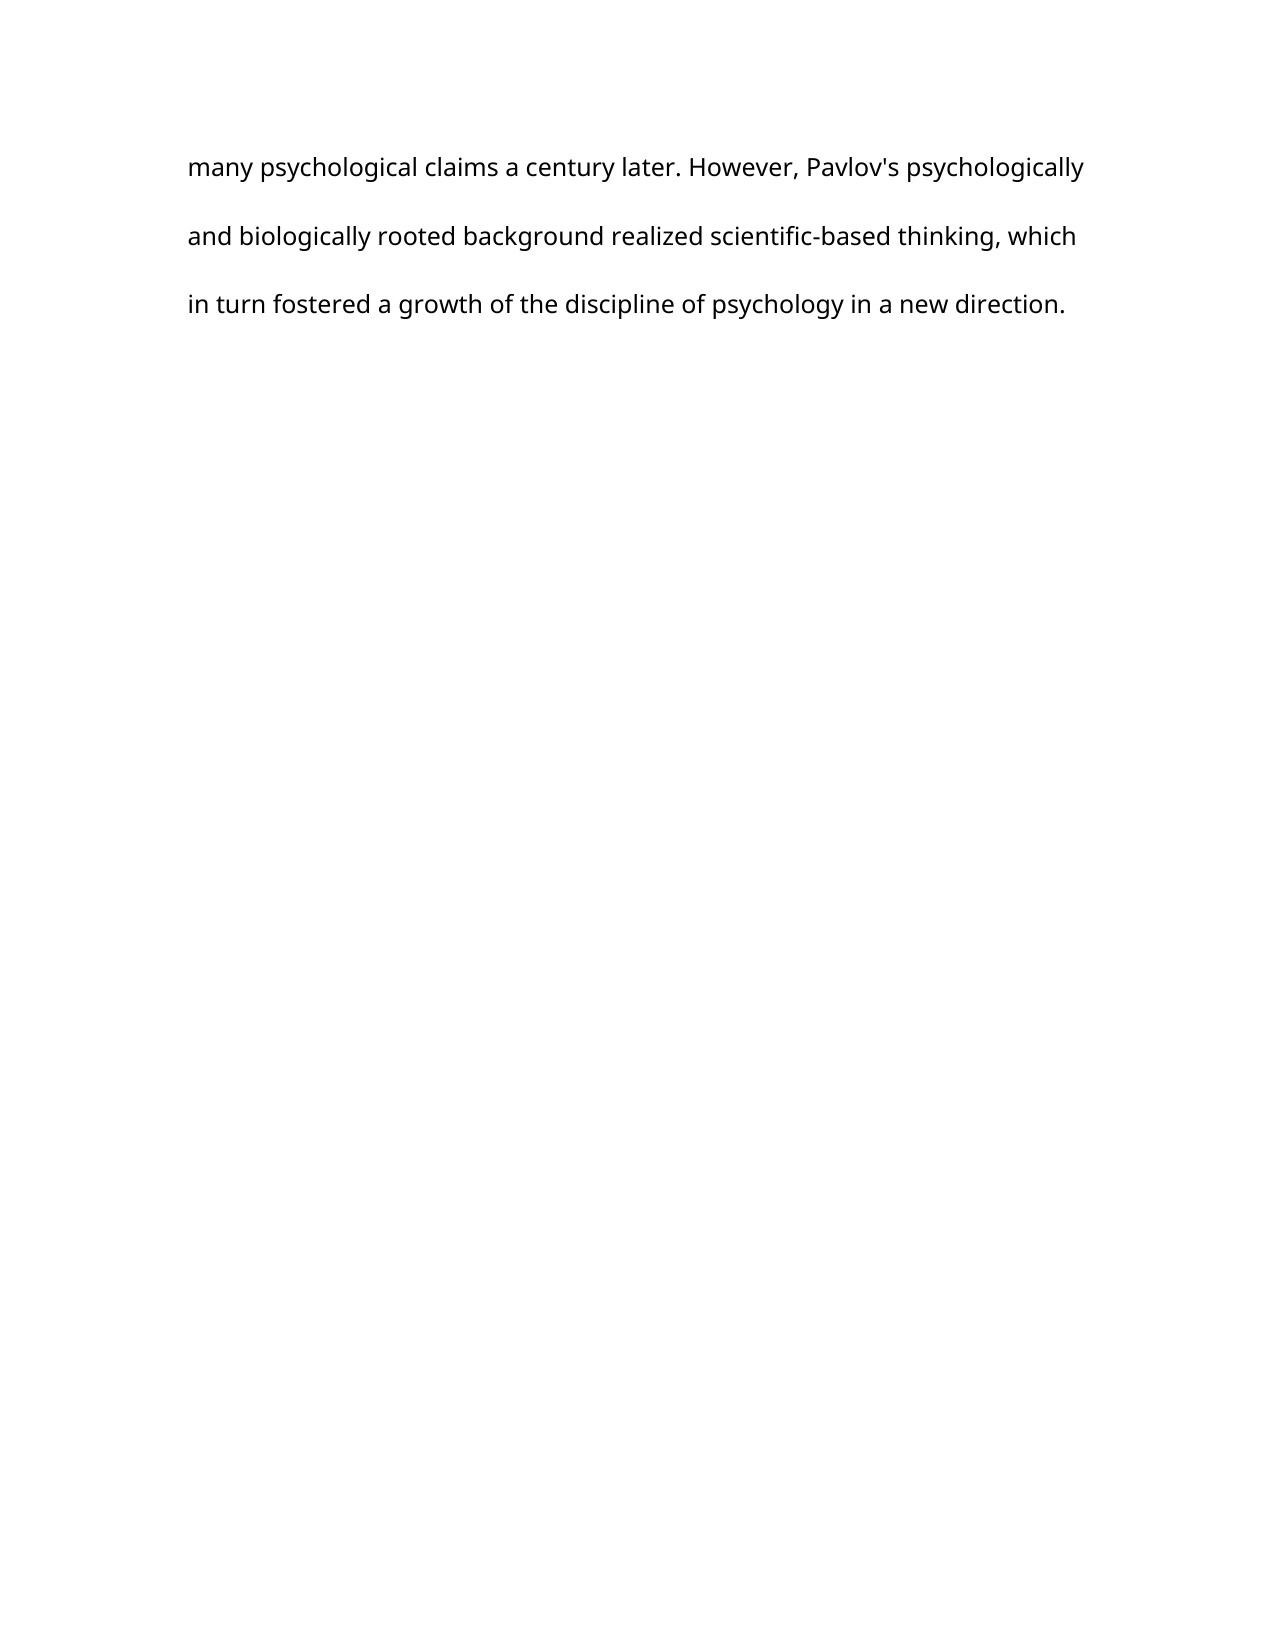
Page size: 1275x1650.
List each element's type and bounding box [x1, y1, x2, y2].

text [187, 150, 1087, 320]
